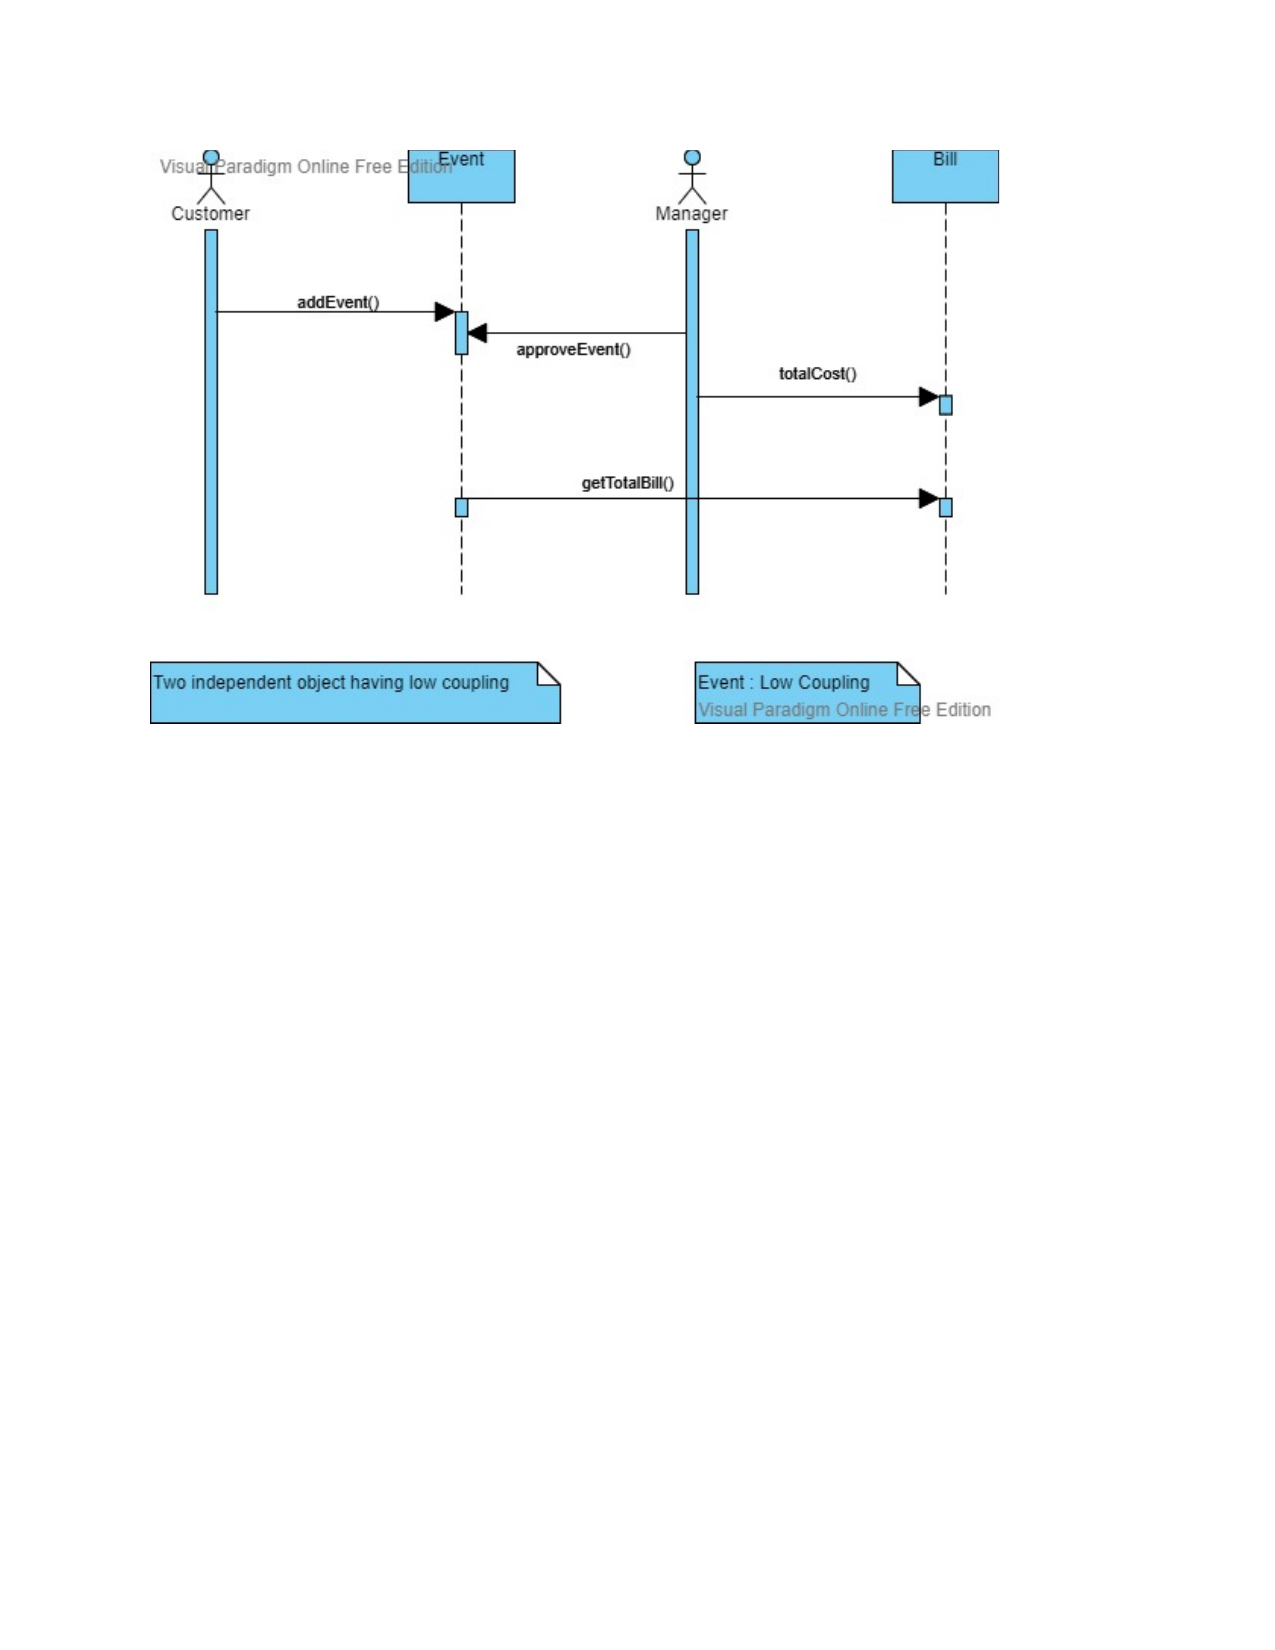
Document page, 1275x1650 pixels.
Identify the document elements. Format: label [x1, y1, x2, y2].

picture [150, 150, 1000, 724]
